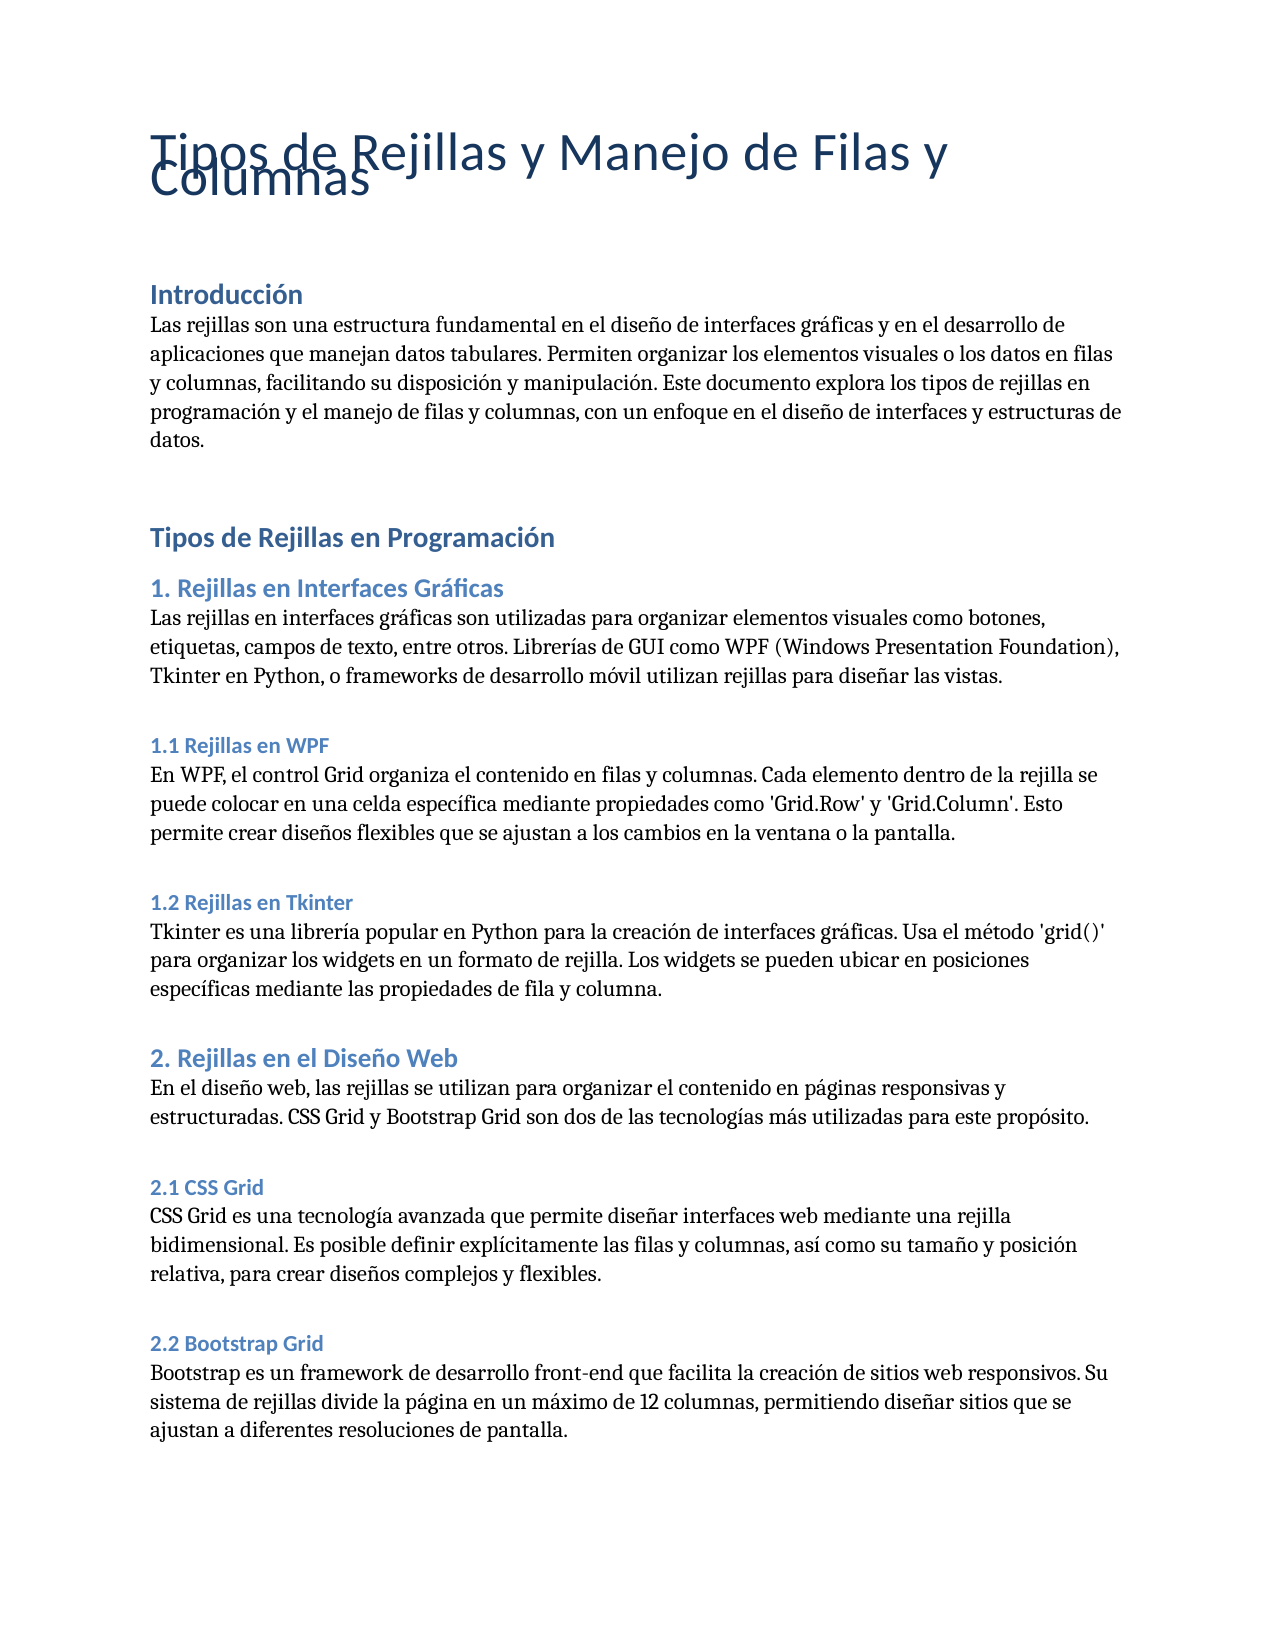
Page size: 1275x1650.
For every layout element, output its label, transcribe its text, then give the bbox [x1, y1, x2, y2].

text Introducción [150, 281, 1125, 310]
text 2. Rejillas en el Diseño Web [150, 1044, 1125, 1073]
text 1.2 Rejillas en Tkinter [150, 887, 1125, 916]
text En el diseño web, las rejillas se utilizan para organizar el contenido en páginas responsivas y estructuradas. CSS Grid y Bootstrap Grid son dos de las tecnologías más utilizadas para este propósito. [150, 1073, 1125, 1130]
text 2.2 Bootstrap Grid [150, 1329, 1125, 1357]
text Las rejillas son una estructura fundamental en el diseño de interfaces gráficas y en el desarrollo de aplicaciones que manejan datos tabulares. Permiten organizar los elementos visuales o los datos en filas y columnas, facilitando su disposición y manipulación. Este documento explora los tipos de rejillas en programación y el manejo de filas y columnas, con un enfoque en el diseño de interfaces y estructuras de datos. [150, 310, 1125, 454]
text Tipos de Rejillas en Programación [150, 524, 1125, 553]
text Las rejillas en interfaces gráficas son utilizadas para organizar elementos visuales como botones, etiquetas, campos de texto, entre otros. Librerías de GUI como WPF (Windows Presentation Foundation), Tkinter en Python, o frameworks de desarrollo móvil utilizan rejillas para diseñar las vistas. [150, 603, 1125, 689]
text Bootstrap es un framework de desarrollo front-end que facilita la creación de sitios web responsivos. Su sistema de rejillas divide la página en un máximo de 12 columnas, permitiendo diseñar sitios que se ajustan a diferentes resoluciones de pantalla. [150, 1357, 1125, 1444]
text 2.1 CSS Grid [150, 1172, 1125, 1201]
text 1. Rejillas en Interfaces Gráficas [150, 574, 1125, 603]
text CSS Grid es una tecnología avanzada que permite diseñar interfaces web mediante una rejilla bidimensional. Es posible definir explícitamente las filas y columnas, así como su tamaño y posición relativa, para crear diseños complejos y flexibles. [150, 1201, 1125, 1287]
text Tipos de Rejillas y Manejo de Filas y Columnas [150, 150, 1125, 200]
text Tkinter es una librería popular en Python para la creación de interfaces gráficas. Usa el método 'grid()' para organizar los widgets en un formato de rejilla. Los widgets se pueden ubicar en posiciones específicas mediante las propiedades de fila y columna. [150, 916, 1125, 1002]
text 1.1 Rejillas en WPF [150, 731, 1125, 759]
text En WPF, el control Grid organiza el contenido en filas y columnas. Cada elemento dentro de la rejilla se puede colocar en una celda específica mediante propiedades como 'Grid.Row' y 'Grid.Column'. Esto permite crear diseños flexibles que se ajustan a los cambios en la ventana o la pantalla. [150, 759, 1125, 846]
